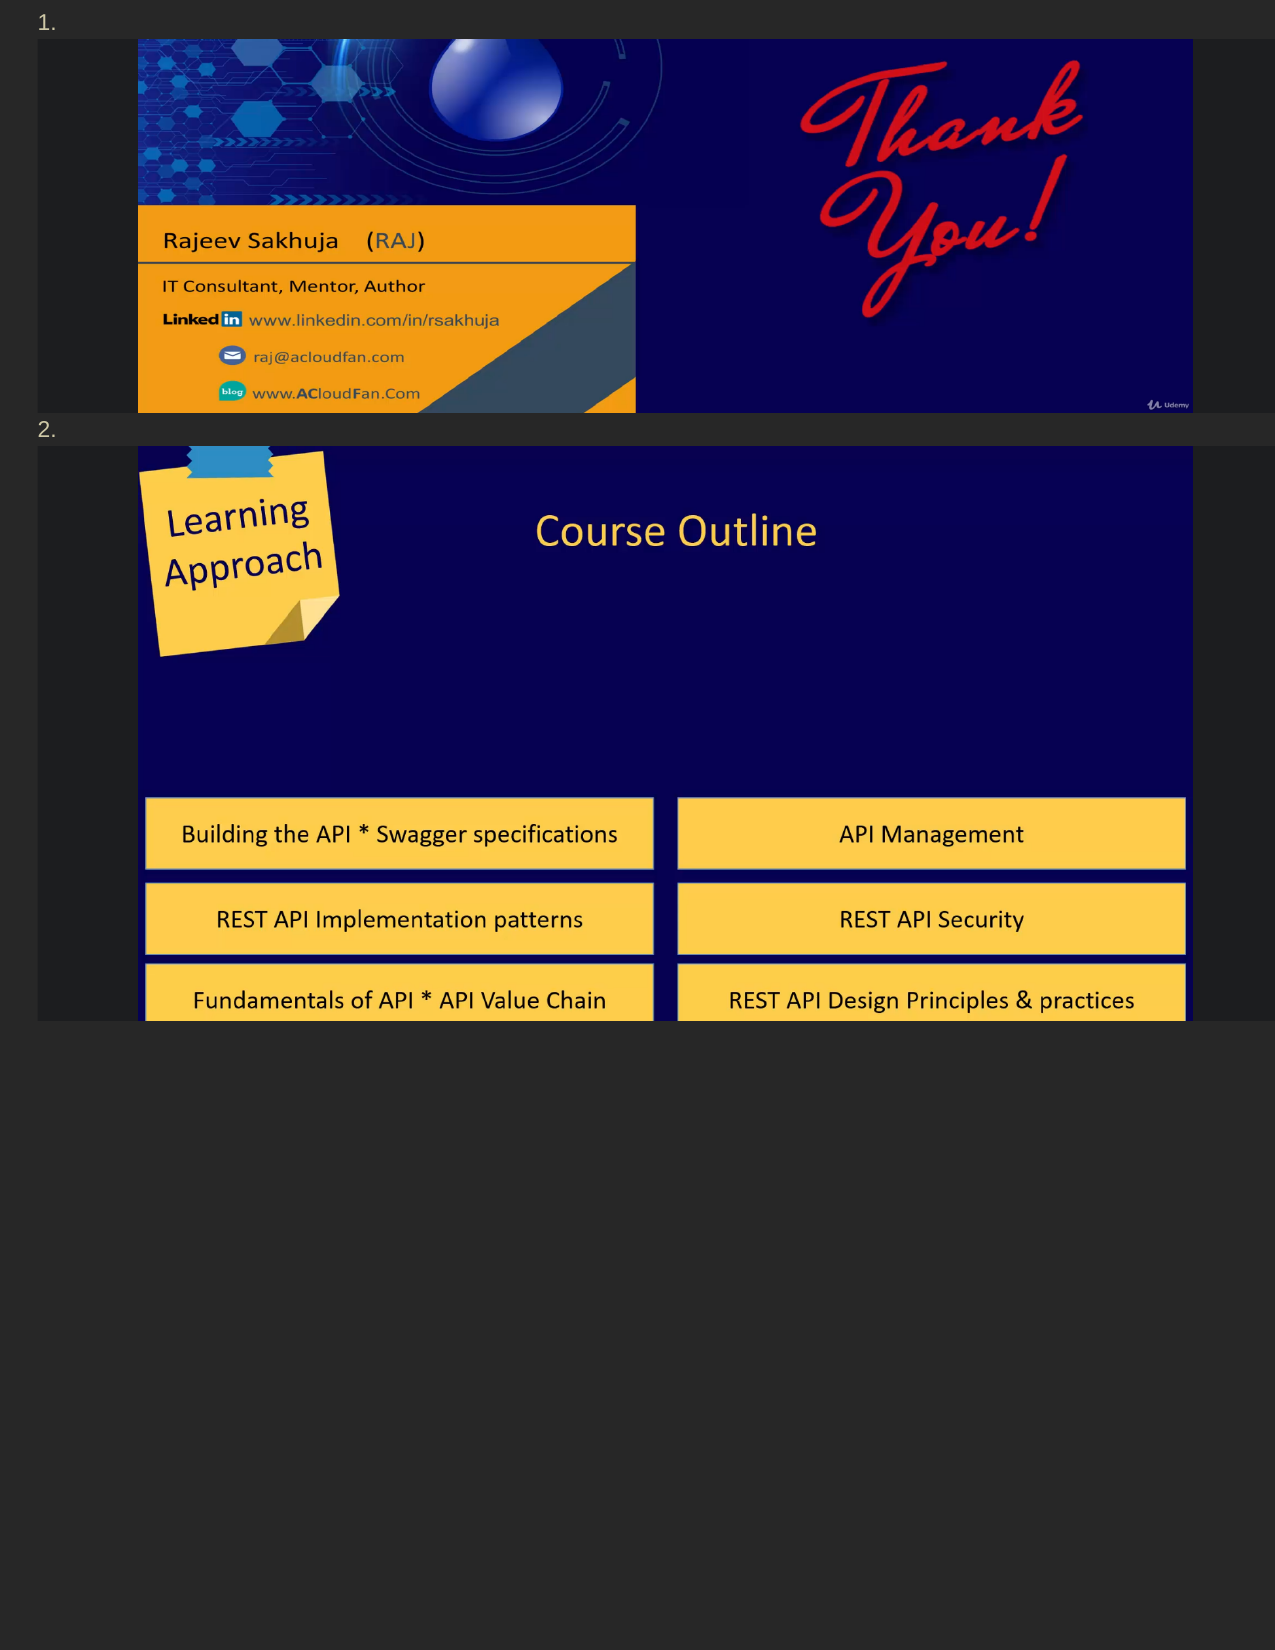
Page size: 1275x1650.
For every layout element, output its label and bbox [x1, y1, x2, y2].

picture [37, 446, 1275, 1021]
picture [37, 39, 1275, 413]
